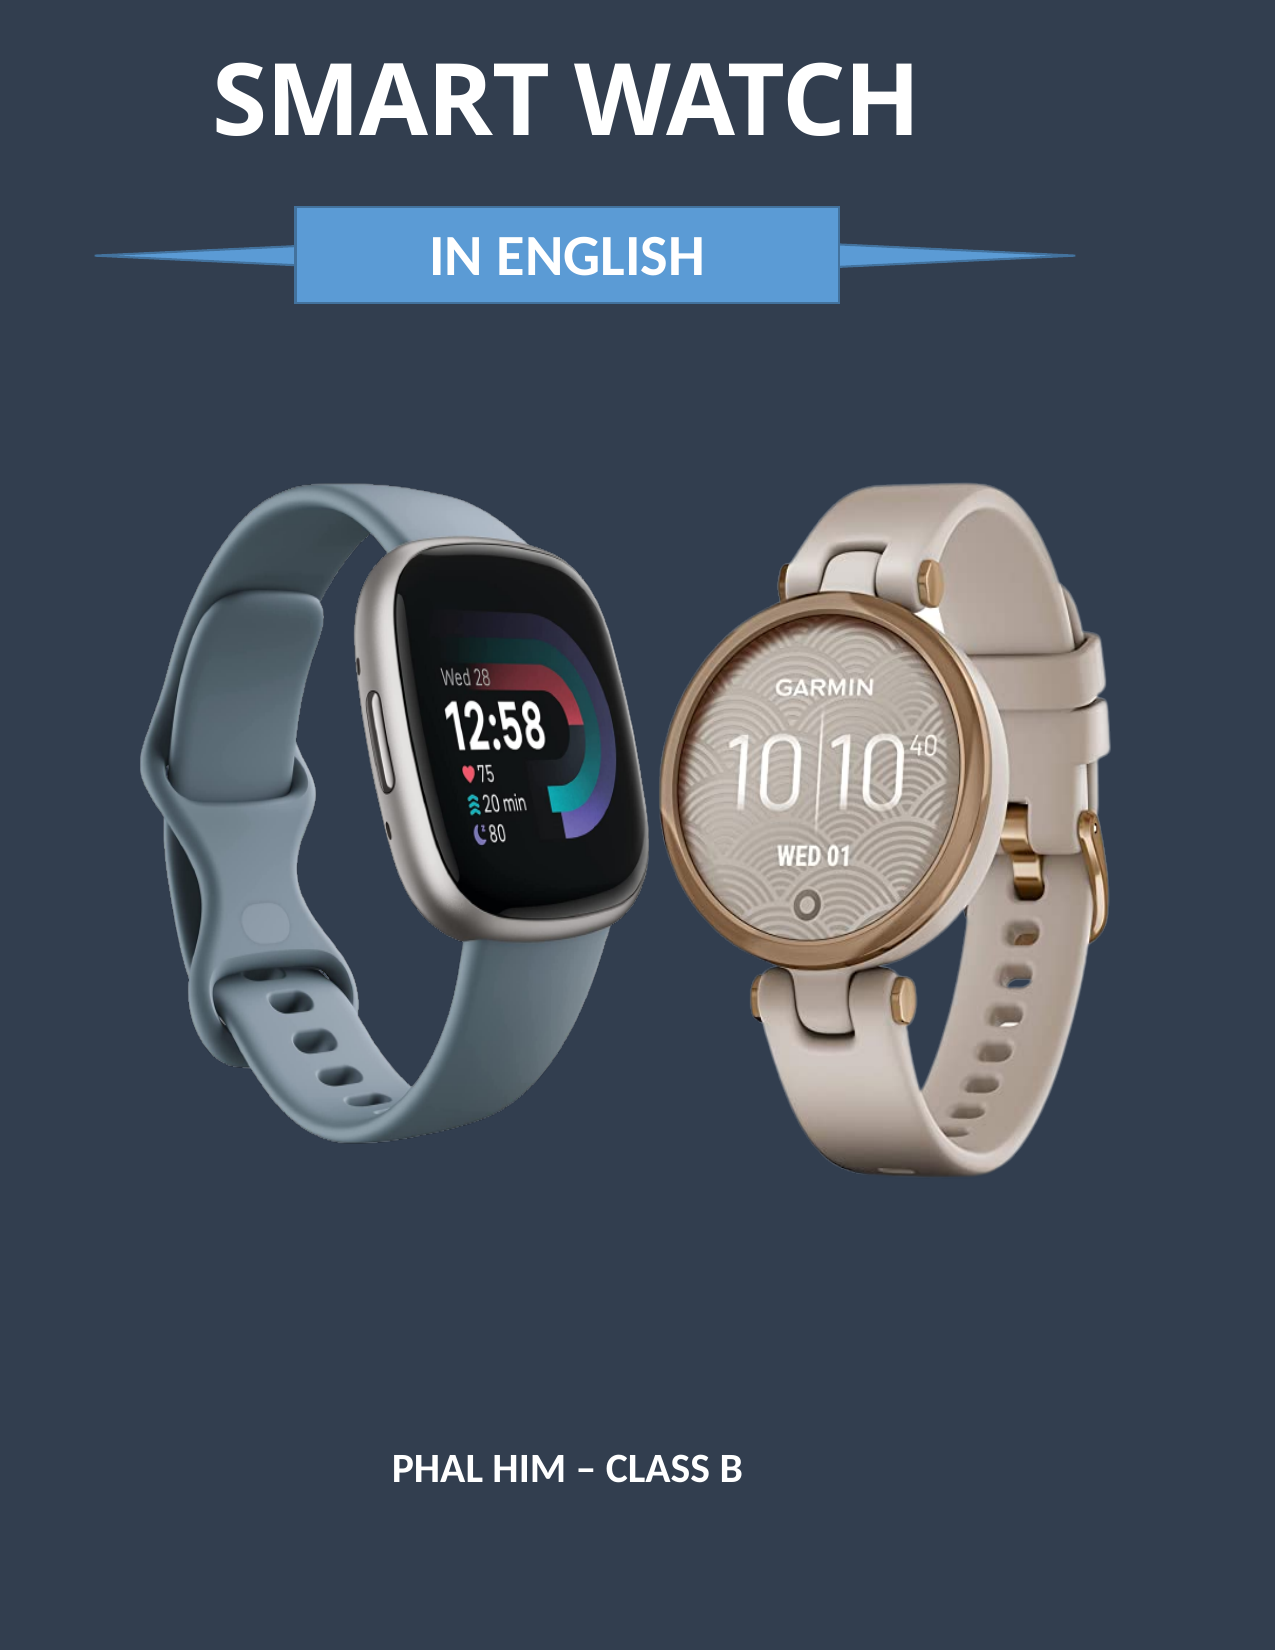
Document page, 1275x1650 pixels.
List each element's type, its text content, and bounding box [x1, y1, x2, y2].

picture [139, 482, 650, 1145]
title SMART WATCH [9, 28, 1125, 164]
picture [658, 482, 1155, 1201]
text PHAL HIM – CLASS B [9, 1442, 1125, 1493]
